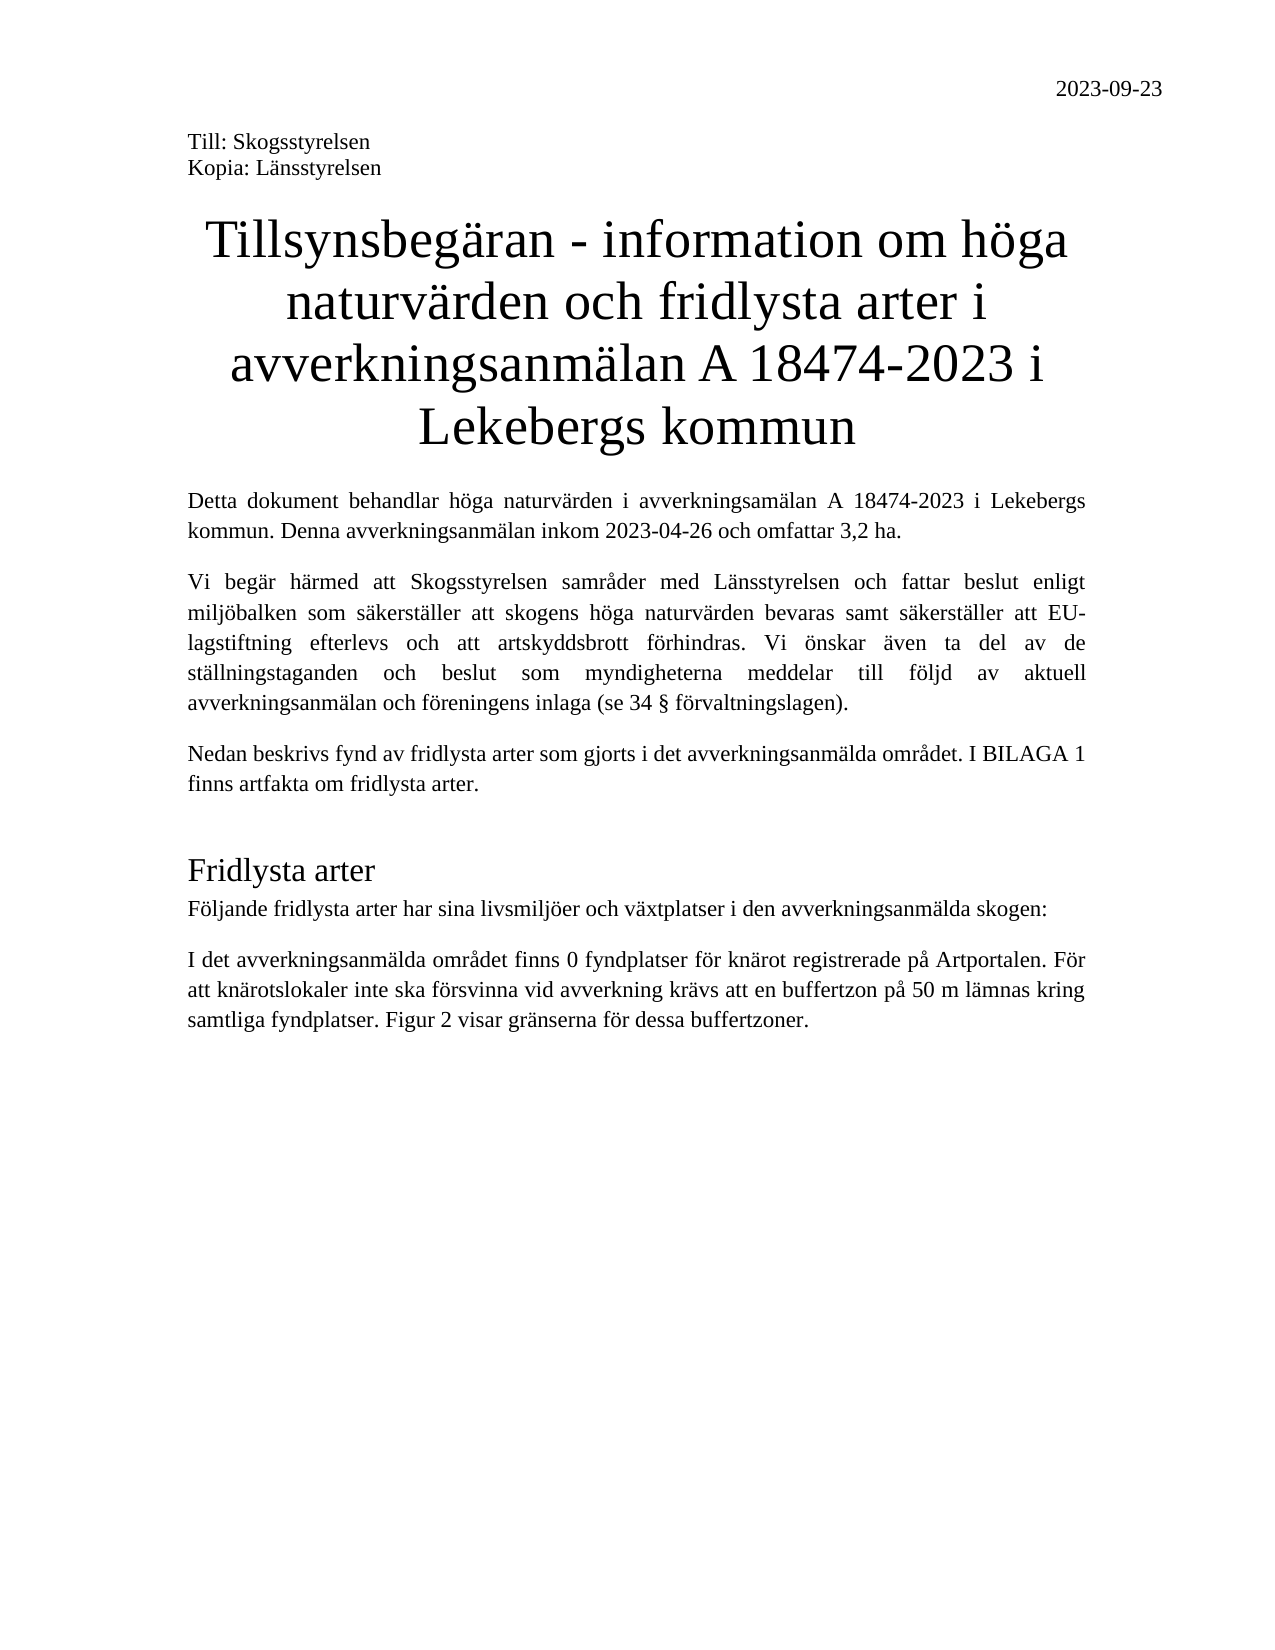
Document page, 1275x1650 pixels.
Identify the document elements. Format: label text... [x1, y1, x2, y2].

text Följande fridlysta arter har sina livsmiljöer och växtplatser i den avverkningsanmälda skogen: [187, 895, 1087, 921]
subtitle Fridlysta arter [187, 851, 1087, 889]
text Nedan beskrivs fynd av fridlysta arter som gjorts i det avverkningsanmälda området. I BILAGA 1 finns artfakta om fridlysta arter. [187, 740, 1087, 797]
text I det avverkningsanmälda området finns 0 fyndplatser för knärot registrerade på Artportalen. För att knärotslokaler inte ska försvinna vid avverkning krävs att en buffertzon på 50 m lämnas kring samtliga fyndplatser. Figur 2 visar gränserna för dessa buffertzoner. [187, 946, 1087, 1033]
text Vi begär härmed att Skogsstyrelsen samråder med Länsstyrelsen och fattar beslut enligt miljöbalken som säkerställer att skogens höga naturvärden bevaras samt säkerställer att EU-lagstiftning efterlevs och att artskyddsbrott förhindras. Vi önskar även ta del av de ställningstaganden och beslut som myndigheterna meddelar till följd av aktuell avverkningsanmälan och föreningens inlaga (se 34 § förvaltningslagen). [187, 568, 1087, 716]
title Tillsynsbegäran - information om höga naturvärden och fridlysta arter i avverkningsanmälan A 18474-2023 i Lekebergs kommun [187, 207, 1087, 456]
text Detta dokument behandlar höga naturvärden i avverkningsamälan A 18474-2023 i Lekebergs kommun. Denna avverkningsanmälan inkom 2023-04-26 och omfattar 3,2 ha. [187, 487, 1087, 544]
